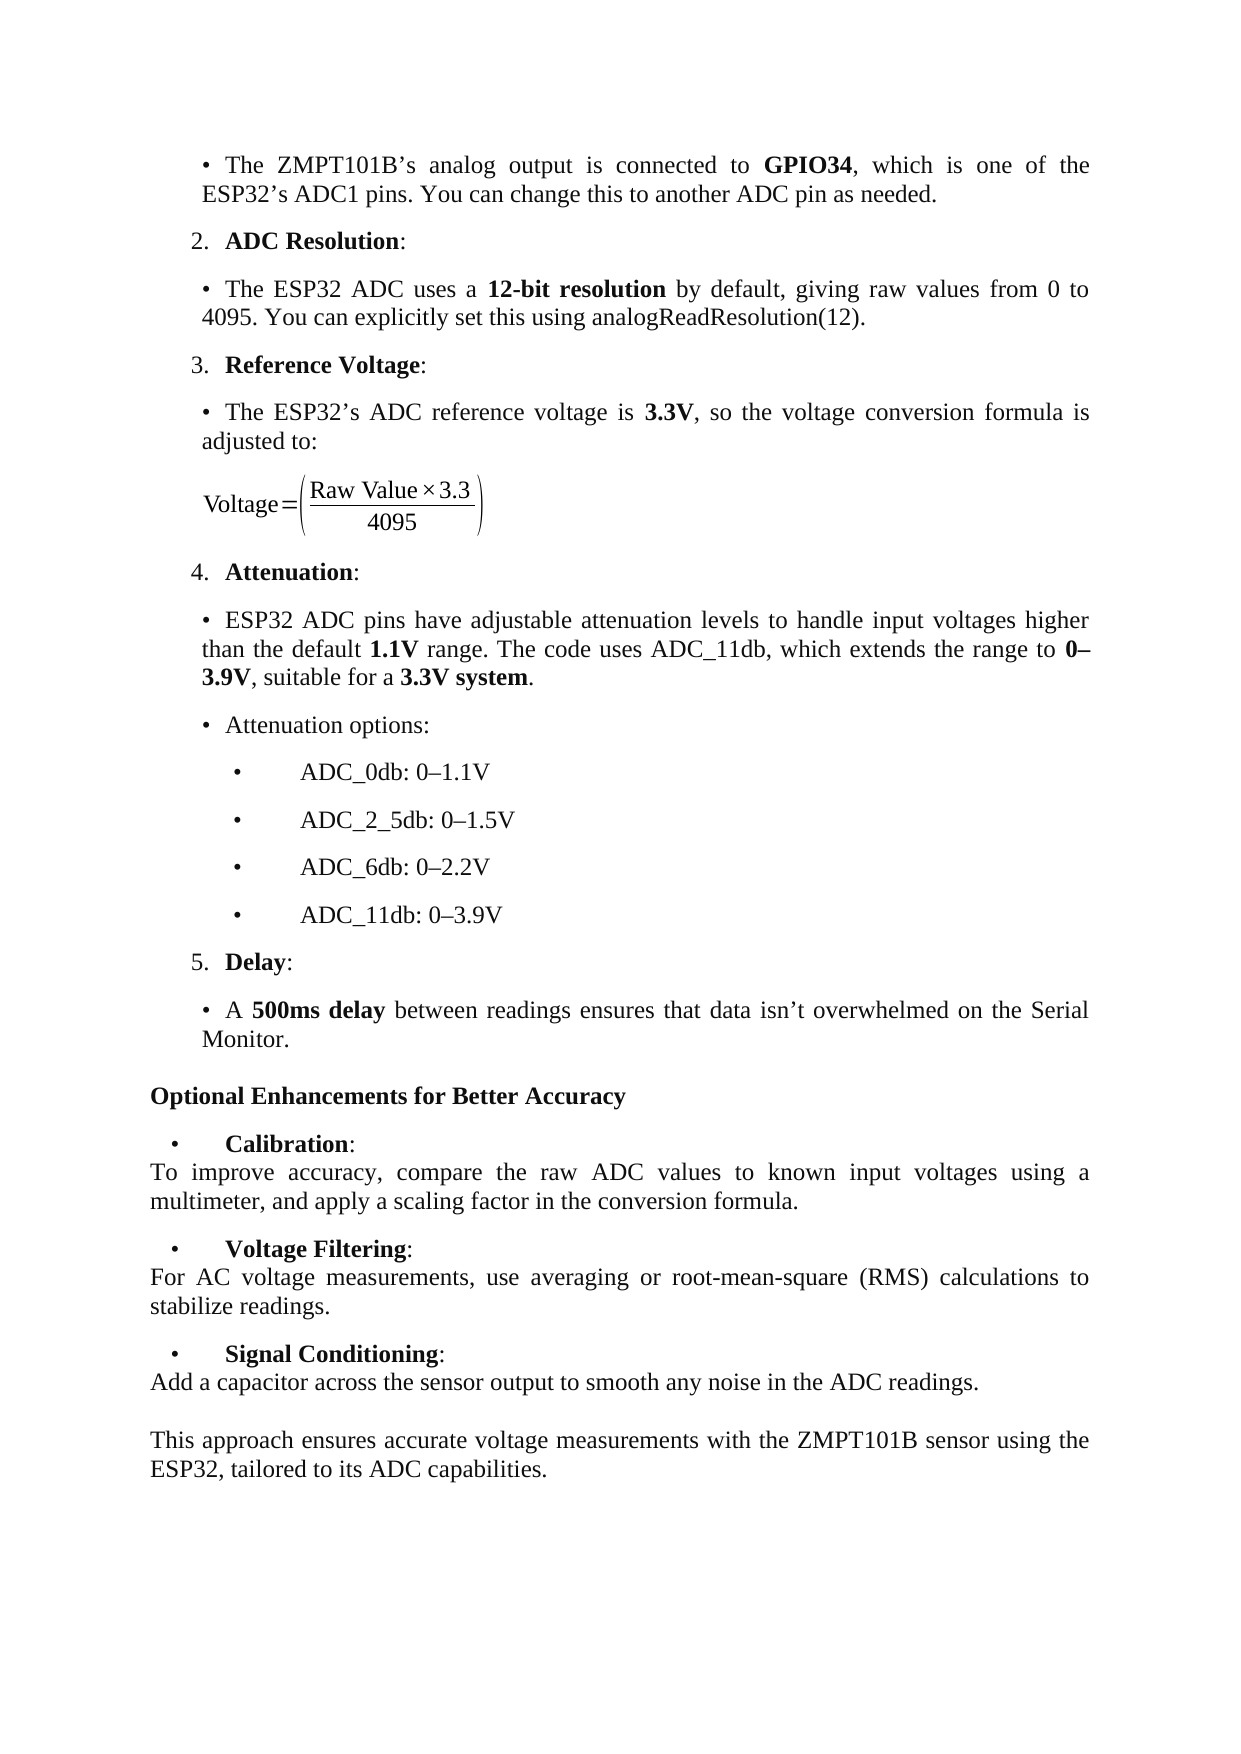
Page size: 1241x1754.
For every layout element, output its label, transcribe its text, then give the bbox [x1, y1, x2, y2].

text This approach ensures accurate voltage measurements with the ZMPT101B sensor using the ESP32, tailored to its ADC capabilities. [150, 1425, 1090, 1482]
text For AC voltage measurements, use averaging or root-mean-square (RMS) calculations to stabilize readings. [150, 1262, 1090, 1320]
text • The ZMPT101B’s analog output is connected to GPIO34, which is one of the ESP32’s ADC1 pins. You can change this to another ADC pin as needed. [150, 150, 1090, 207]
text 5. Delay: [150, 947, 1090, 976]
text To improve accuracy, compare the raw ADC values to known input voltages using a multimeter, and apply a scaling factor in the conversion formula. [150, 1157, 1090, 1215]
text • The ESP32’s ADC reference voltage is 3.3V, so the voltage conversion formula is adjusted to: [150, 397, 1090, 455]
text 2. ADC Resolution: [150, 226, 1090, 255]
text Add a capacitor across the sensor output to smooth any noise in the ADC readings. [150, 1367, 1090, 1396]
text • The ESP32 ADC uses a 12-bit resolution by default, giving raw values from 0 to 4095. You can explicitly set this using analogReadResolution(12). [150, 274, 1090, 331]
text • ADC_11db: 0–3.9V [150, 900, 1090, 929]
text • Signal Conditioning: [150, 1339, 1090, 1367]
text • ESP32 ADC pins have adjustable attenuation levels to handle input voltages higher than the default 1.1V range. The code uses ADC_11db, which extends the range to 0–3.9V, suitable for a 3.3V system. [150, 605, 1090, 691]
text Optional Enhancements for Better Accuracy [150, 1081, 1090, 1110]
text • A 500ms delay between readings ensures that data isn’t overwhelmed on the Serial Monitor. [150, 995, 1090, 1052]
text • Voltage Filtering: [150, 1234, 1090, 1262]
text 4. Attenuation: [150, 557, 1090, 586]
text • ADC_6db: 0–2.2V [150, 852, 1090, 881]
text • ADC_0db: 0–1.1V [150, 757, 1090, 786]
text 3. Reference Voltage: [150, 350, 1090, 379]
text • ADC_2_5db: 0–1.5V [150, 805, 1090, 834]
text • Calibration: [150, 1129, 1090, 1157]
text • Attenuation options: [150, 710, 1090, 739]
